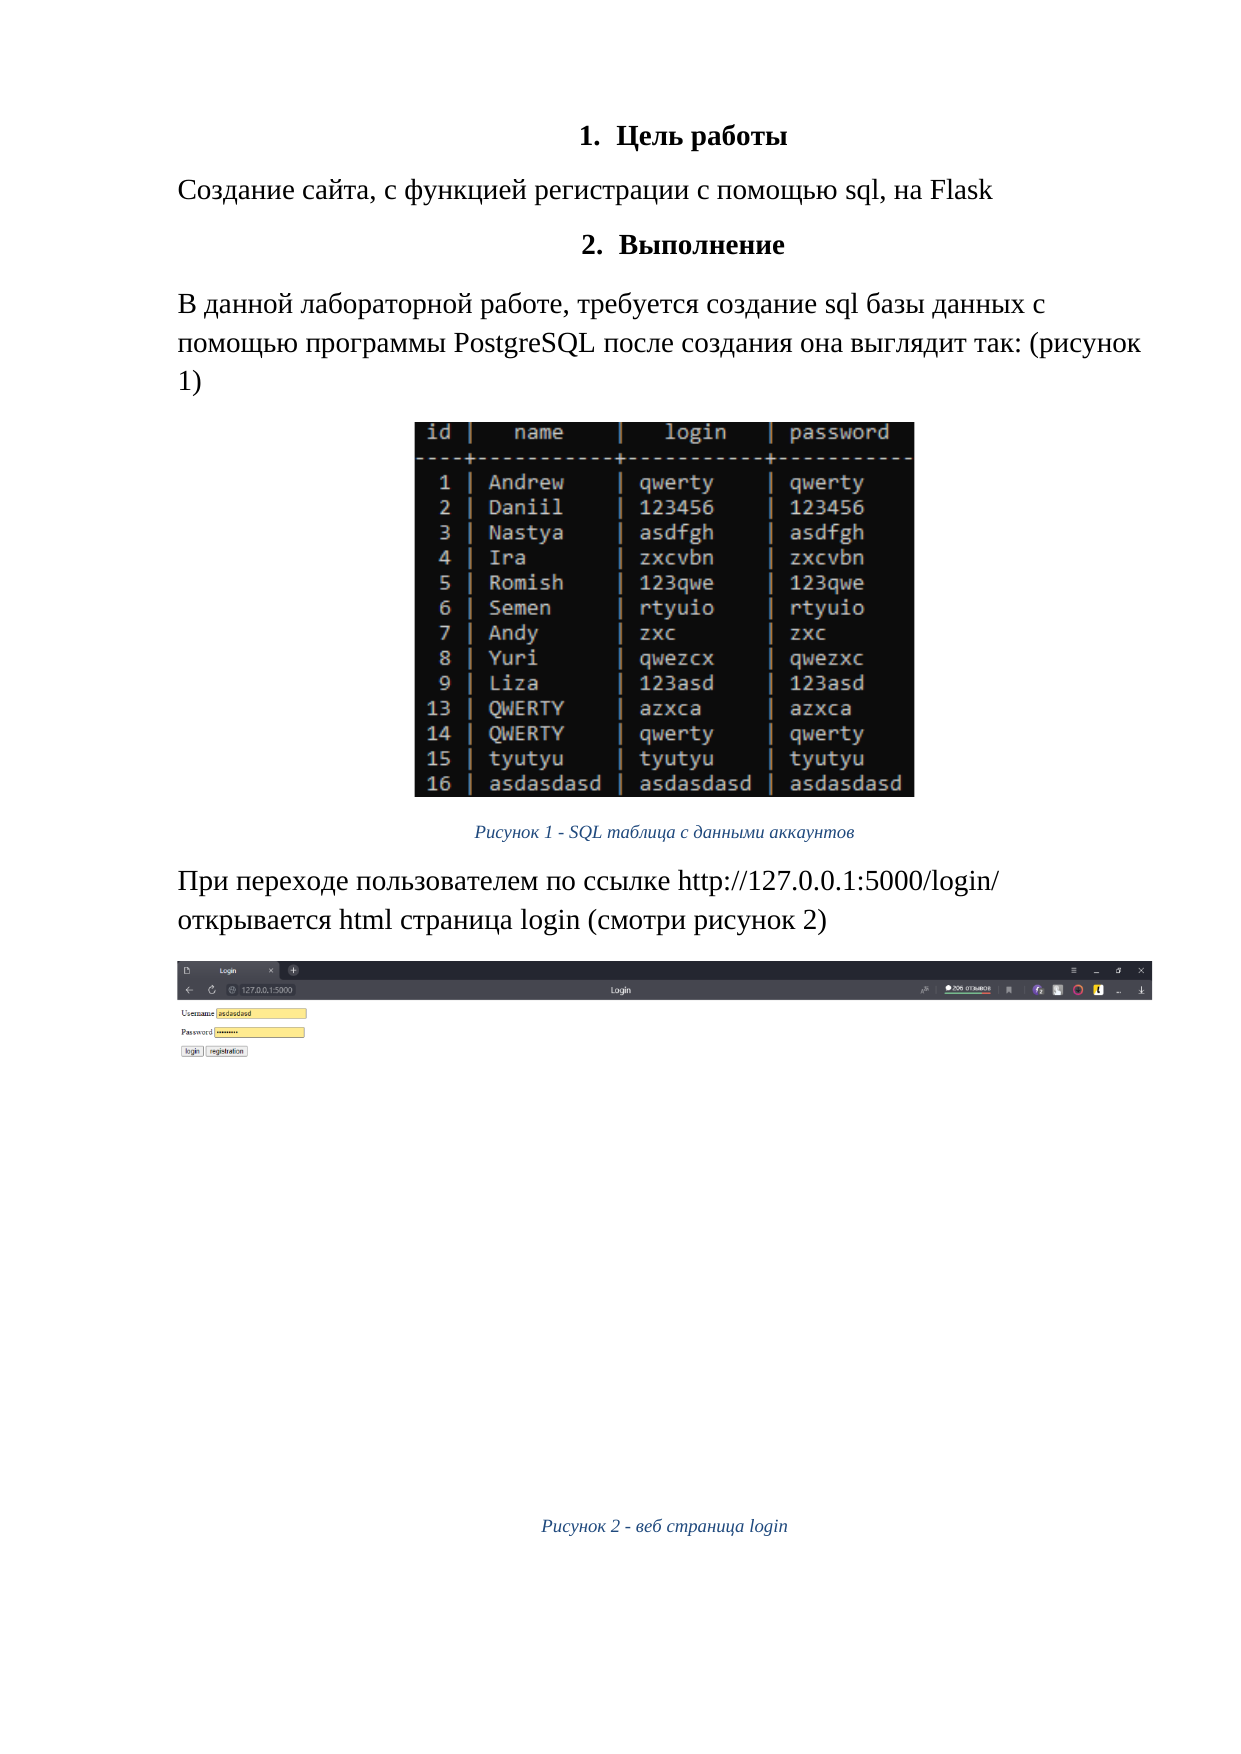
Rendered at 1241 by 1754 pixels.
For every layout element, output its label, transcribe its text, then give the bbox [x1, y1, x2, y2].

picture [177, 961, 1153, 1490]
picture [414, 422, 915, 797]
text Рисунок 1 - SQL таблица с данными аккаунтов [177, 821, 1152, 843]
text При переходе пользователем по ссылке http://127.0.0.1:5000/login/ открывается html страница login (смотри рисунок 2) [177, 863, 1152, 936]
text В данной лабораторной работе, требуется создание sql базы данных с помощью программы PostgreSQL после создания она выглядит так: (рисунок 1) [177, 286, 1152, 397]
text Создание сайта, с функцией регистрации с помощью sql, на Flask [177, 172, 1152, 206]
list Цель работы [215, 118, 1152, 152]
text Рисунок 2 - веб страница login [177, 1514, 1152, 1536]
list Выполнение [215, 227, 1152, 260]
